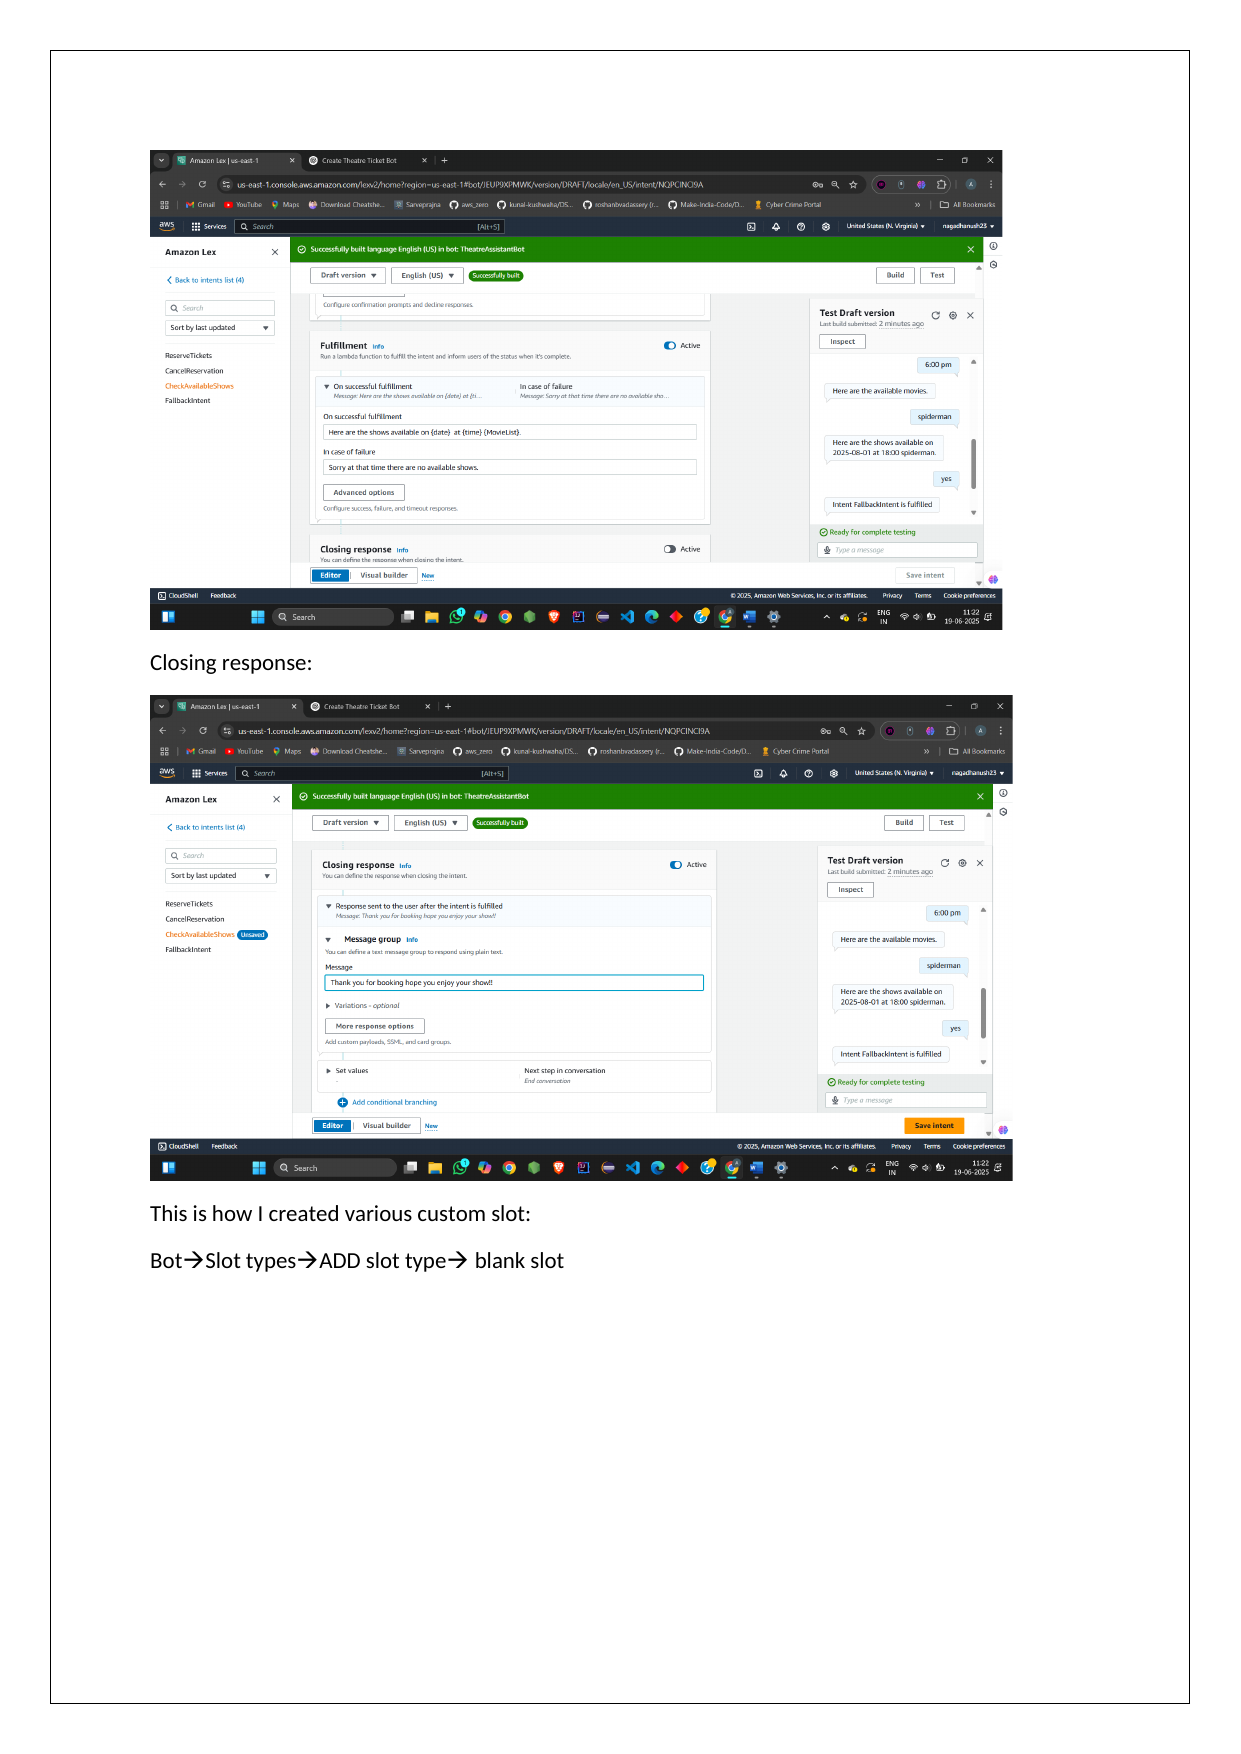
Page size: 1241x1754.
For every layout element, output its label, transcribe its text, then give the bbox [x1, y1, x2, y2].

picture [150, 150, 1003, 630]
picture [150, 695, 1013, 1181]
text Closing response: [150, 648, 1090, 676]
text BotSlot typesADD slot type blank slot [150, 1246, 1090, 1274]
text This is how I created various custom slot: [150, 1199, 1090, 1227]
